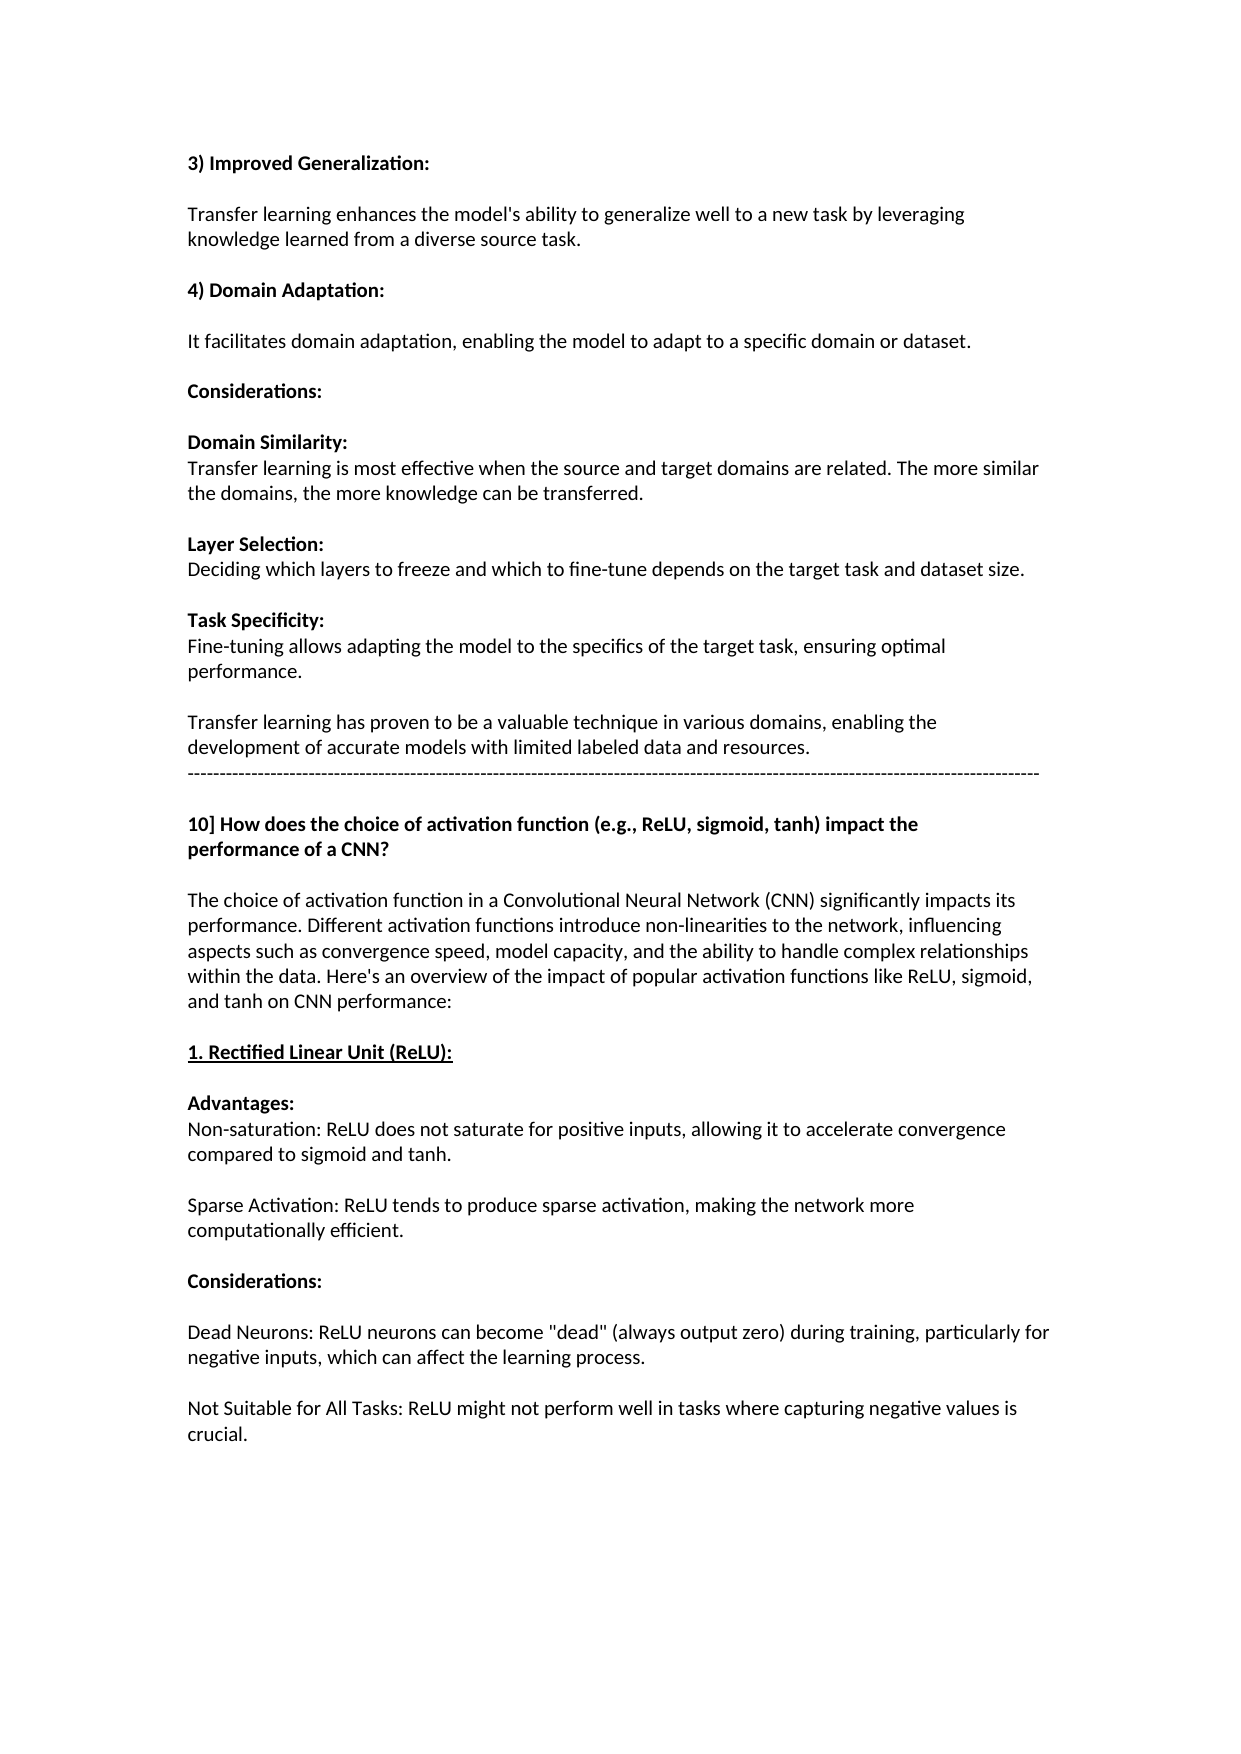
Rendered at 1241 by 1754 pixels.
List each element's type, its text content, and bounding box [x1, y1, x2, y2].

text Not Suitable for All Tasks: ReLU might not perform well in tasks where capturing negative values is crucial. [187, 1395, 1053, 1446]
text performance of a CNN? [187, 836, 1053, 862]
text Sparse Activation: ReLU tends to produce sparse activation, making the network more computationally efficient. [187, 1192, 1053, 1243]
text Domain Similarity: [187, 429, 1053, 455]
text 10] How does the choice of activation function (e.g., ReLU, sigmoid, tanh) impact the [187, 811, 1053, 836]
text 1. Rectified Linear Unit (ReLU): [187, 1039, 1053, 1065]
text 3) Improved Generalization: [187, 150, 1053, 175]
text -------------------------------------------------------------------------------------------------------------------------------------- [187, 760, 1053, 785]
text Transfer learning enhances the model's ability to generalize well to a new task by leveraging knowledge learned from a diverse source task. [187, 201, 1053, 252]
text Fine-tuning allows adapting the model to the specifics of the target task, ensuring optimal performance. [187, 633, 1053, 684]
text Task Specificity: [187, 607, 1053, 633]
text Transfer learning has proven to be a valuable technique in various domains, enabling the development of accurate models with limited labeled data and resources. [187, 709, 1053, 760]
text Considerations: [187, 1268, 1053, 1294]
text Considerations: [187, 379, 1053, 404]
text It facilitates domain adaptation, enabling the model to adapt to a specific domain or dataset. [187, 328, 1053, 353]
text Advantages: [187, 1090, 1053, 1116]
text 4) Domain Adaptation: [187, 277, 1053, 302]
text Dead Neurons: ReLU neurons can become "dead" (always output zero) during training, particularly for negative inputs, which can affect the learning process. [187, 1319, 1053, 1370]
text Non-saturation: ReLU does not saturate for positive inputs, allowing it to accelerate convergence compared to sigmoid and tanh. [187, 1116, 1053, 1167]
text Transfer learning is most effective when the source and target domains are related. The more similar the domains, the more knowledge can be transferred. [187, 455, 1053, 506]
text Layer Selection: [187, 531, 1053, 557]
text Deciding which layers to freeze and which to fine-tune depends on the target task and dataset size. [187, 557, 1053, 582]
text The choice of activation function in a Convolutional Neural Network (CNN) significantly impacts its performance. Different activation functions introduce non-linearities to the network, influencing aspects such as convergence speed, model capacity, and the ability to handle complex relationships within the data. Here's an overview of the impact of popular activation functions like ReLU, sigmoid, and tanh on CNN performance: [187, 887, 1053, 1014]
